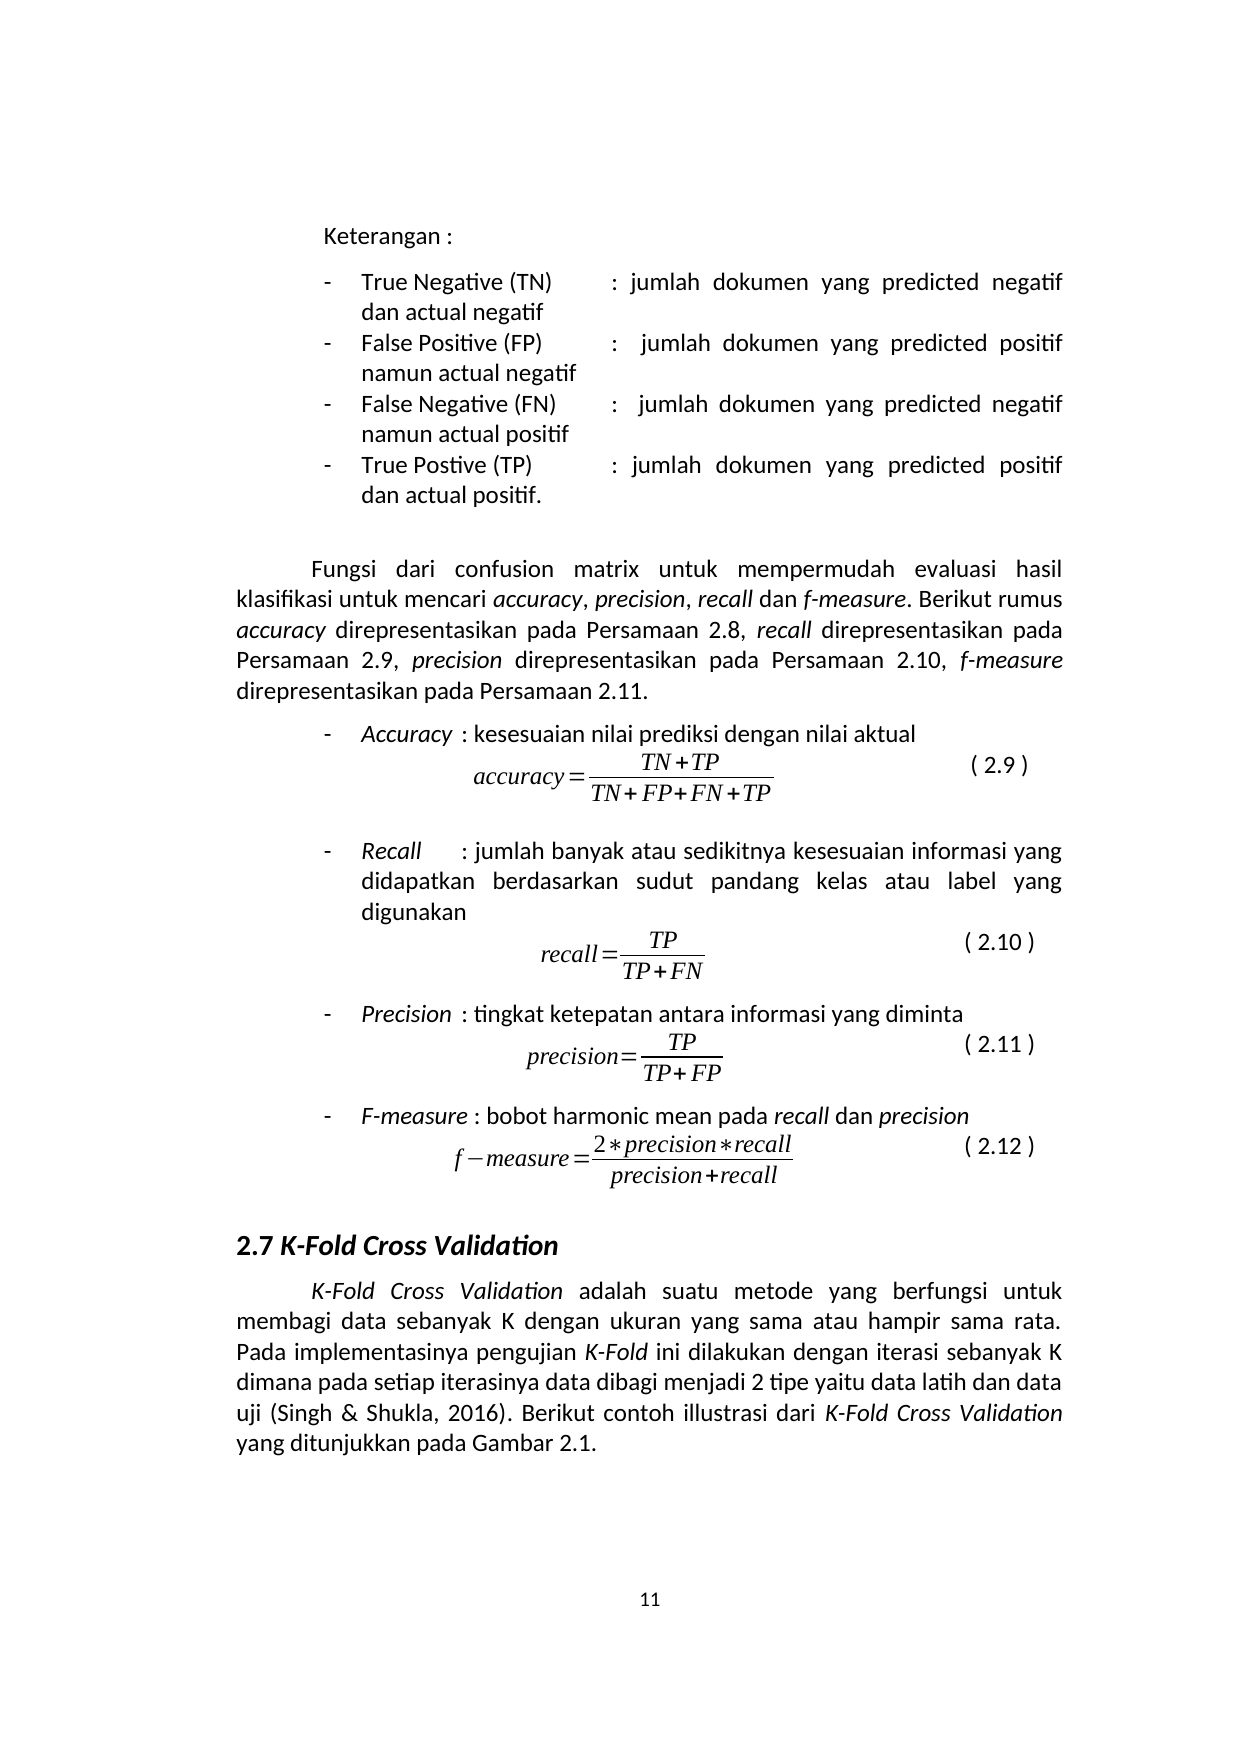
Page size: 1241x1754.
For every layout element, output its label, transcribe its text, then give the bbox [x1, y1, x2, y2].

list True Negative (TN) : jumlah dokumen yang predicted negatif dan actual negatif [324, 266, 1063, 327]
list True Postive (TP) : jumlah dokumen yang predicted positif dan actual positif. [324, 449, 1063, 510]
table_header [225, 1028, 948, 1100]
table_header ( 2.10 ) [948, 926, 1051, 998]
table_header ( 2.12 ) [948, 1130, 1051, 1202]
list False Negative (FN) : jumlah dokumen yang predicted negatif namun actual positif [324, 388, 1063, 449]
list Accuracy : kesesuaian nilai prediksi dengan nilai aktual [324, 718, 1063, 749]
table_header [225, 749, 948, 835]
list F-measure : bobot harmonic mean pada recall dan precision [324, 1100, 1063, 1130]
list False Positive (FP) : jumlah dokumen yang predicted positif namun actual negatif [324, 327, 1063, 388]
text Fungsi dari confusion matrix untuk mempermudah evaluasi hasil klasifikasi untuk mencari accuracy, precision, recall dan f-measure. Berikut rumus accuracy direpresentasikan pada Persamaan 2.8, recall direpresentasikan pada Persamaan 2.9, precision direpresentasikan pada Persamaan 2.10, f-measure direpresentasikan pada Persamaan 2.11. [236, 553, 1063, 706]
table_header [225, 1130, 948, 1202]
table_header ( 2.11 ) [948, 1028, 1051, 1100]
subtitle K-Fold Cross Validation [236, 1227, 1063, 1262]
list Recall : jumlah banyak atau sedikitnya kesesuaian informasi yang didapatkan berdasarkan sudut pandang kelas atau label yang digunakan [324, 835, 1063, 926]
list Keterangan : [324, 220, 1063, 251]
table_header ( 2.9 ) [948, 749, 1051, 835]
list Precision : tingkat ketepatan antara informasi yang diminta [324, 998, 1063, 1028]
table_header [225, 926, 948, 998]
text K-Fold Cross Validation adalah suatu metode yang berfungsi untuk membagi data sebanyak K dengan ukuran yang sama atau hampir sama rata. Pada implementasinya pengujian K-Fold ini dilakukan dengan iterasi sebanyak K dimana pada setiap iterasinya data dibagi menjadi 2 tipe yaitu data latih dan data uji. Berikut contoh illustrasi dari K-Fold Cross Validation yang ditunjukkan pada Gambar 2.1. [236, 1275, 1063, 1458]
